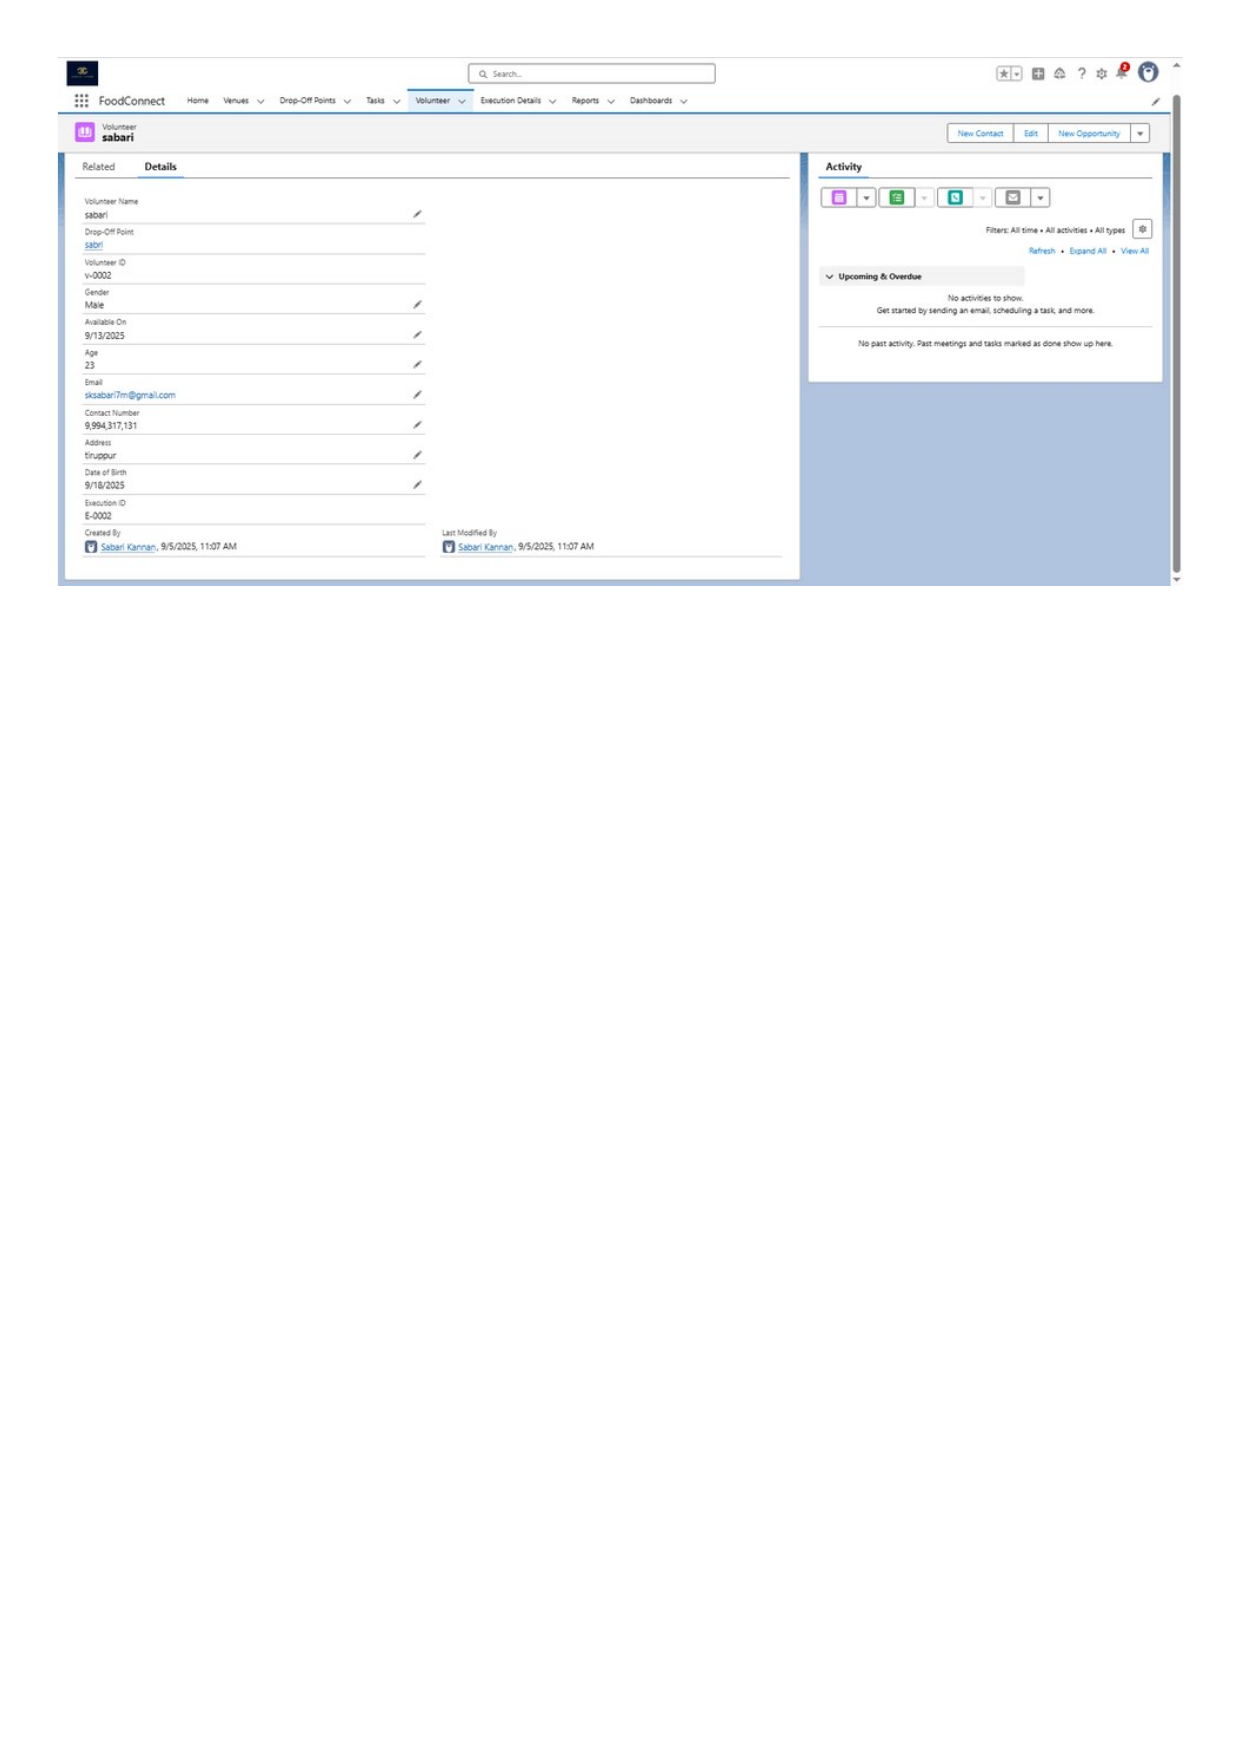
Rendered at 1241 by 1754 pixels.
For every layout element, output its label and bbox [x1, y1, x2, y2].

picture [57, 57, 1183, 586]
